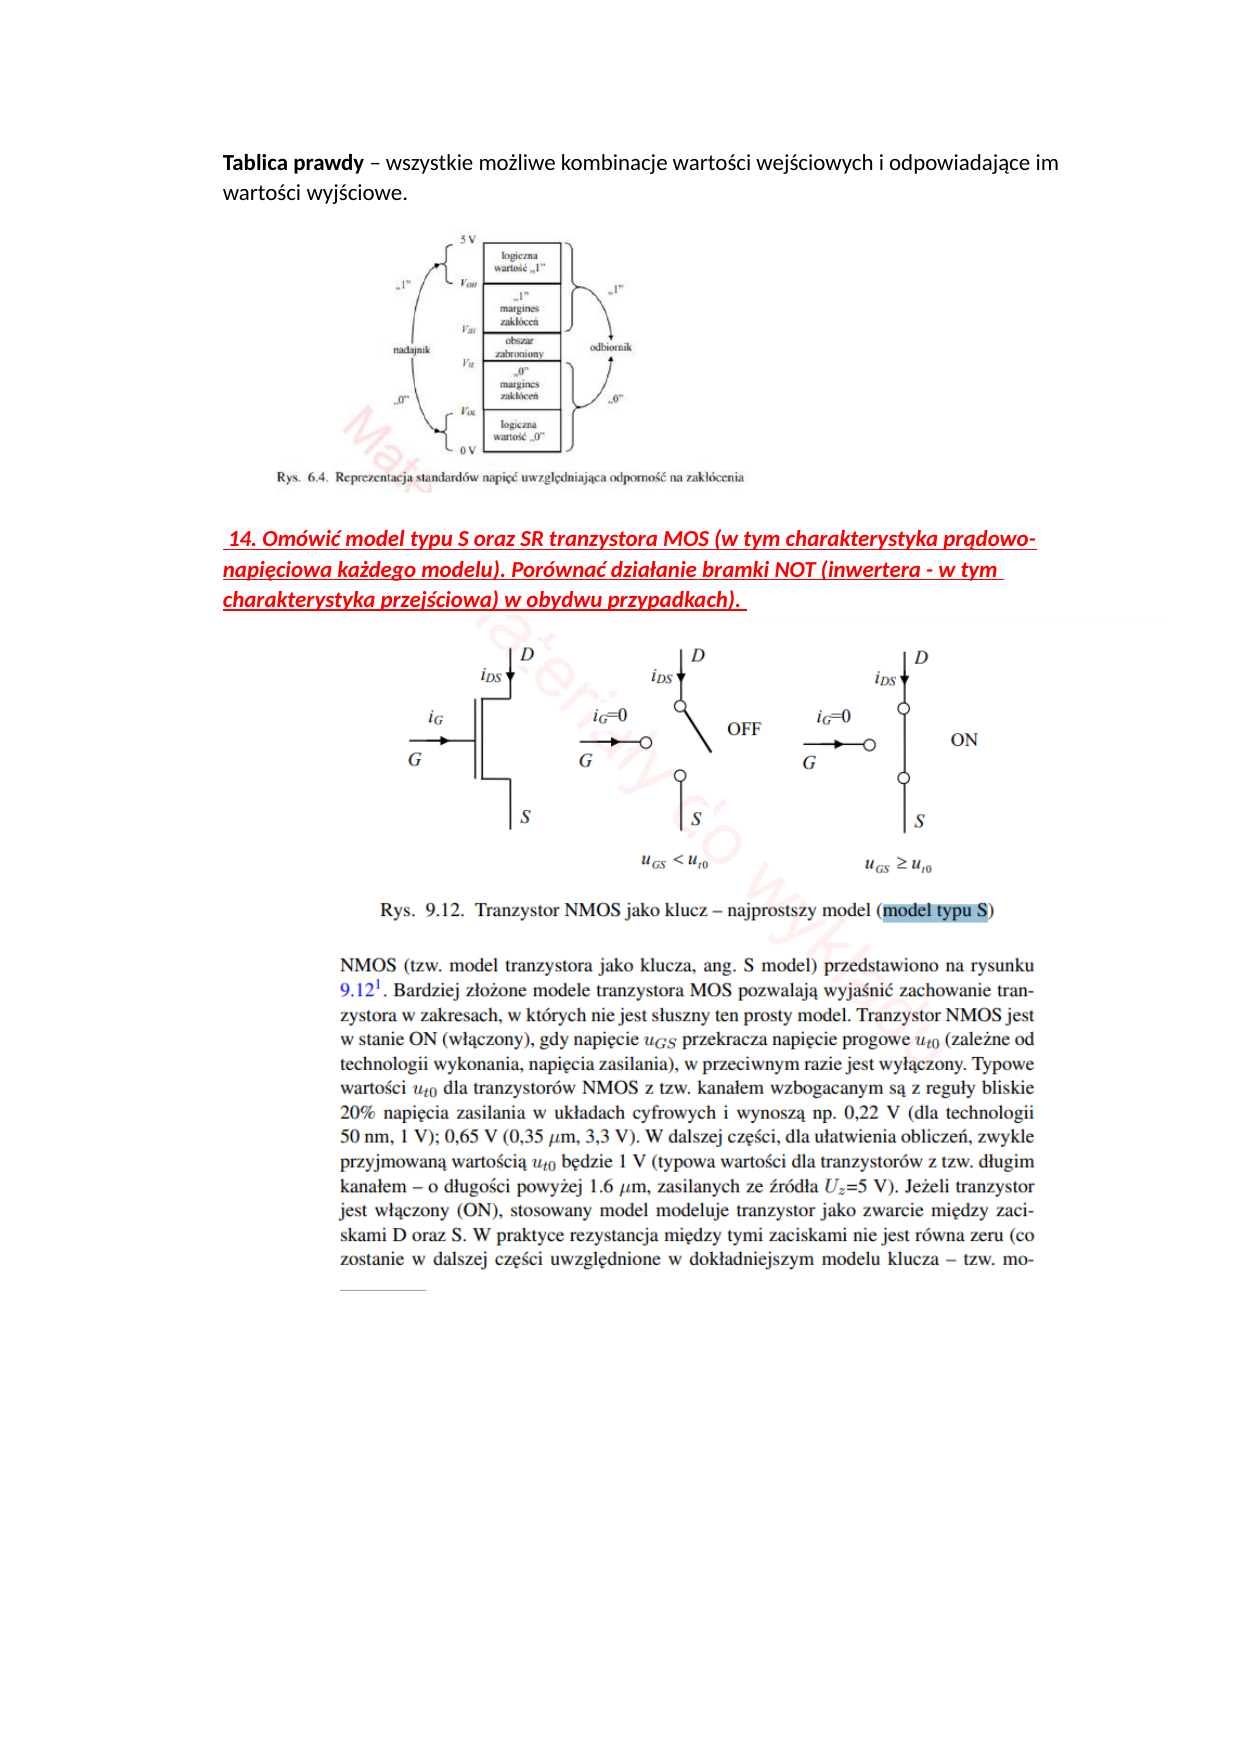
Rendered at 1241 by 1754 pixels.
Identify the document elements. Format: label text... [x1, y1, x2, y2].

picture [222, 615, 1168, 1291]
picture [222, 208, 859, 523]
list Tablica prawdy – wszystkie możliwe kombinacje wartości wejściowych i odpowiadające im wartości wyjściowe. [223, 148, 1093, 206]
list 14. Omówić model typu S oraz SR tranzystora MOS (w tym charakterystyka prądowo-napięciowa każdego modelu). Porównać działanie bramki NOT (inwertera - w tym charakterystyka przejściowa) w obydwu przypadkach). [223, 524, 1093, 613]
